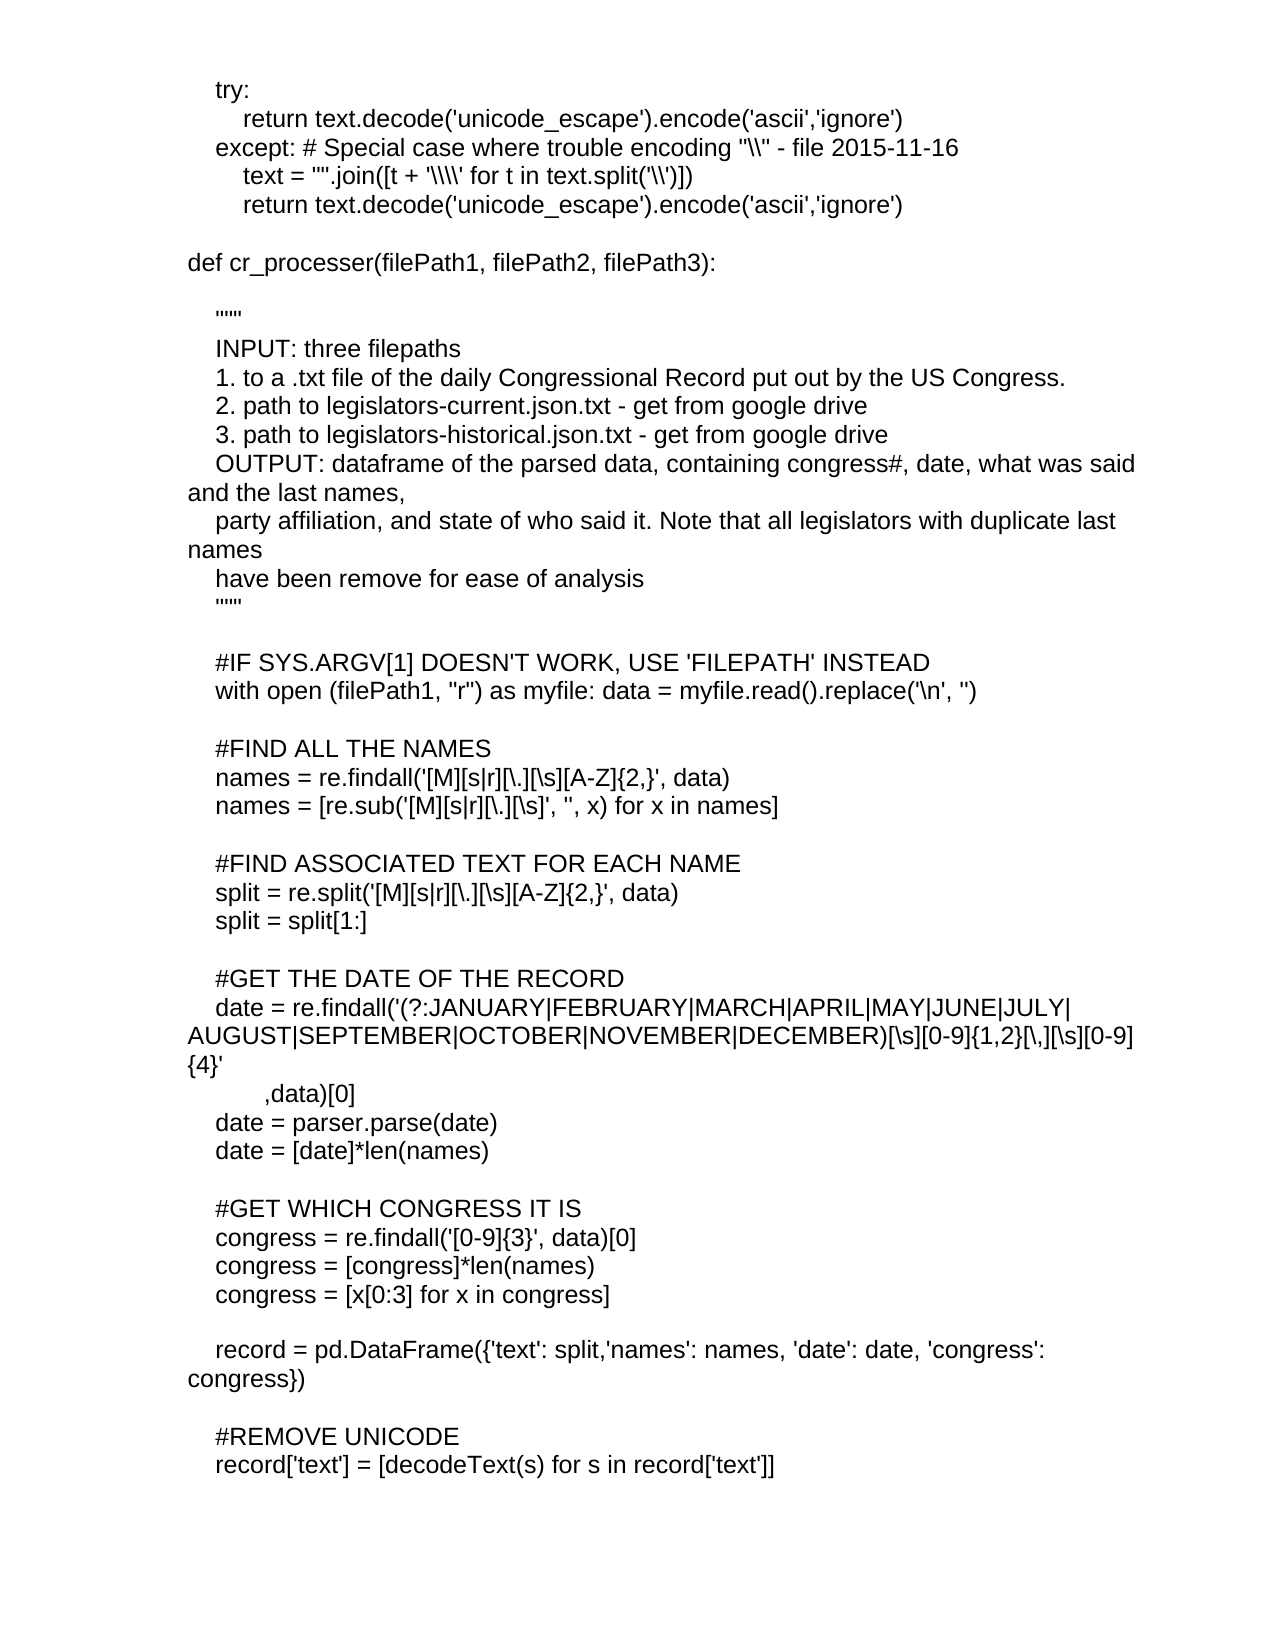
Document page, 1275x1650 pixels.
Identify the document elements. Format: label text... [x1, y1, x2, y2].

text 1. to a .txt file of the daily Congressional Record put out by the US Congress. [187, 362, 1162, 391]
text record['text'] = [decodeText(s) for s in record['text']] [187, 1450, 1162, 1479]
text date = [date]*len(names) [187, 1136, 1162, 1165]
text with open (filePath1, "r") as myfile: data = myfile.read().replace('\n', '') [187, 676, 1162, 705]
text except: # Special case where trouble encoding "\\" - file 2015-11-16 [187, 132, 1162, 161]
text #GET THE DATE OF THE RECORD [187, 964, 1162, 993]
text #FIND ASSOCIATED TEXT FOR EACH NAME [187, 849, 1162, 878]
text congress = [congress]*len(names) [187, 1251, 1162, 1280]
text return text.decode('unicode_escape').encode('ascii','ignore') [187, 104, 1162, 132]
text INPUT: three filepaths [187, 334, 1162, 362]
text date = re.findall('(?:JANUARY|FEBRUARY|MARCH|APRIL|MAY|JUNE|JULY|AUGUST|SEPTEMBER|OCTOBER|NOVEMBER|DECEMBER)[\s][0-9]{1,2}[\,][\s][0-9]{4}' [187, 993, 1162, 1079]
text #IF SYS.ARGV[1] DOESN'T WORK, USE 'FILEPATH' INSTEAD [187, 648, 1162, 676]
text names = [re.sub('[M][s|r][\.][\s]', '', x) for x in names] [187, 791, 1162, 820]
text split = split[1:] [187, 906, 1162, 935]
text #FIND ALL THE NAMES [187, 734, 1162, 763]
text party affiliation, and state of who said it. Note that all legislators with duplicate last names [187, 506, 1162, 564]
text """ [187, 592, 1162, 621]
text return text.decode('unicode_escape').encode('ascii','ignore') [187, 190, 1162, 219]
text congress = re.findall('[0-9]{3}', data)[0] [187, 1223, 1162, 1251]
text def cr_processer(filePath1, filePath2, filePath3): [187, 247, 1162, 276]
text """ [187, 305, 1162, 334]
text split = re.split('[M][s|r][\.][\s][A-Z]{2,}', data) [187, 878, 1162, 906]
text names = re.findall('[M][s|r][\.][\s][A-Z]{2,}', data) [187, 763, 1162, 791]
text try: [187, 75, 1162, 104]
text #GET WHICH CONGRESS IT IS [187, 1194, 1162, 1223]
text text = "".join([t + '\\\\' for t in text.split('\\')]) [187, 161, 1162, 190]
text #REMOVE UNICODE [187, 1421, 1162, 1450]
text record = pd.DataFrame({'text': split,'names': names, 'date': date, 'congress': congress}) [187, 1335, 1162, 1393]
text ,data)[0] [187, 1079, 1162, 1108]
text have been remove for ease of analysis [187, 564, 1162, 592]
text congress = [x[0:3] for x in congress] [187, 1280, 1162, 1309]
text date = parser.parse(date) [187, 1108, 1162, 1136]
text OUTPUT: dataframe of the parsed data, containing congress#, date, what was said and the last names, [187, 449, 1162, 506]
text 2. path to legislators-current.json.txt - get from google drive [187, 391, 1162, 420]
text 3. path to legislators-historical.json.txt - get from google drive [187, 420, 1162, 449]
